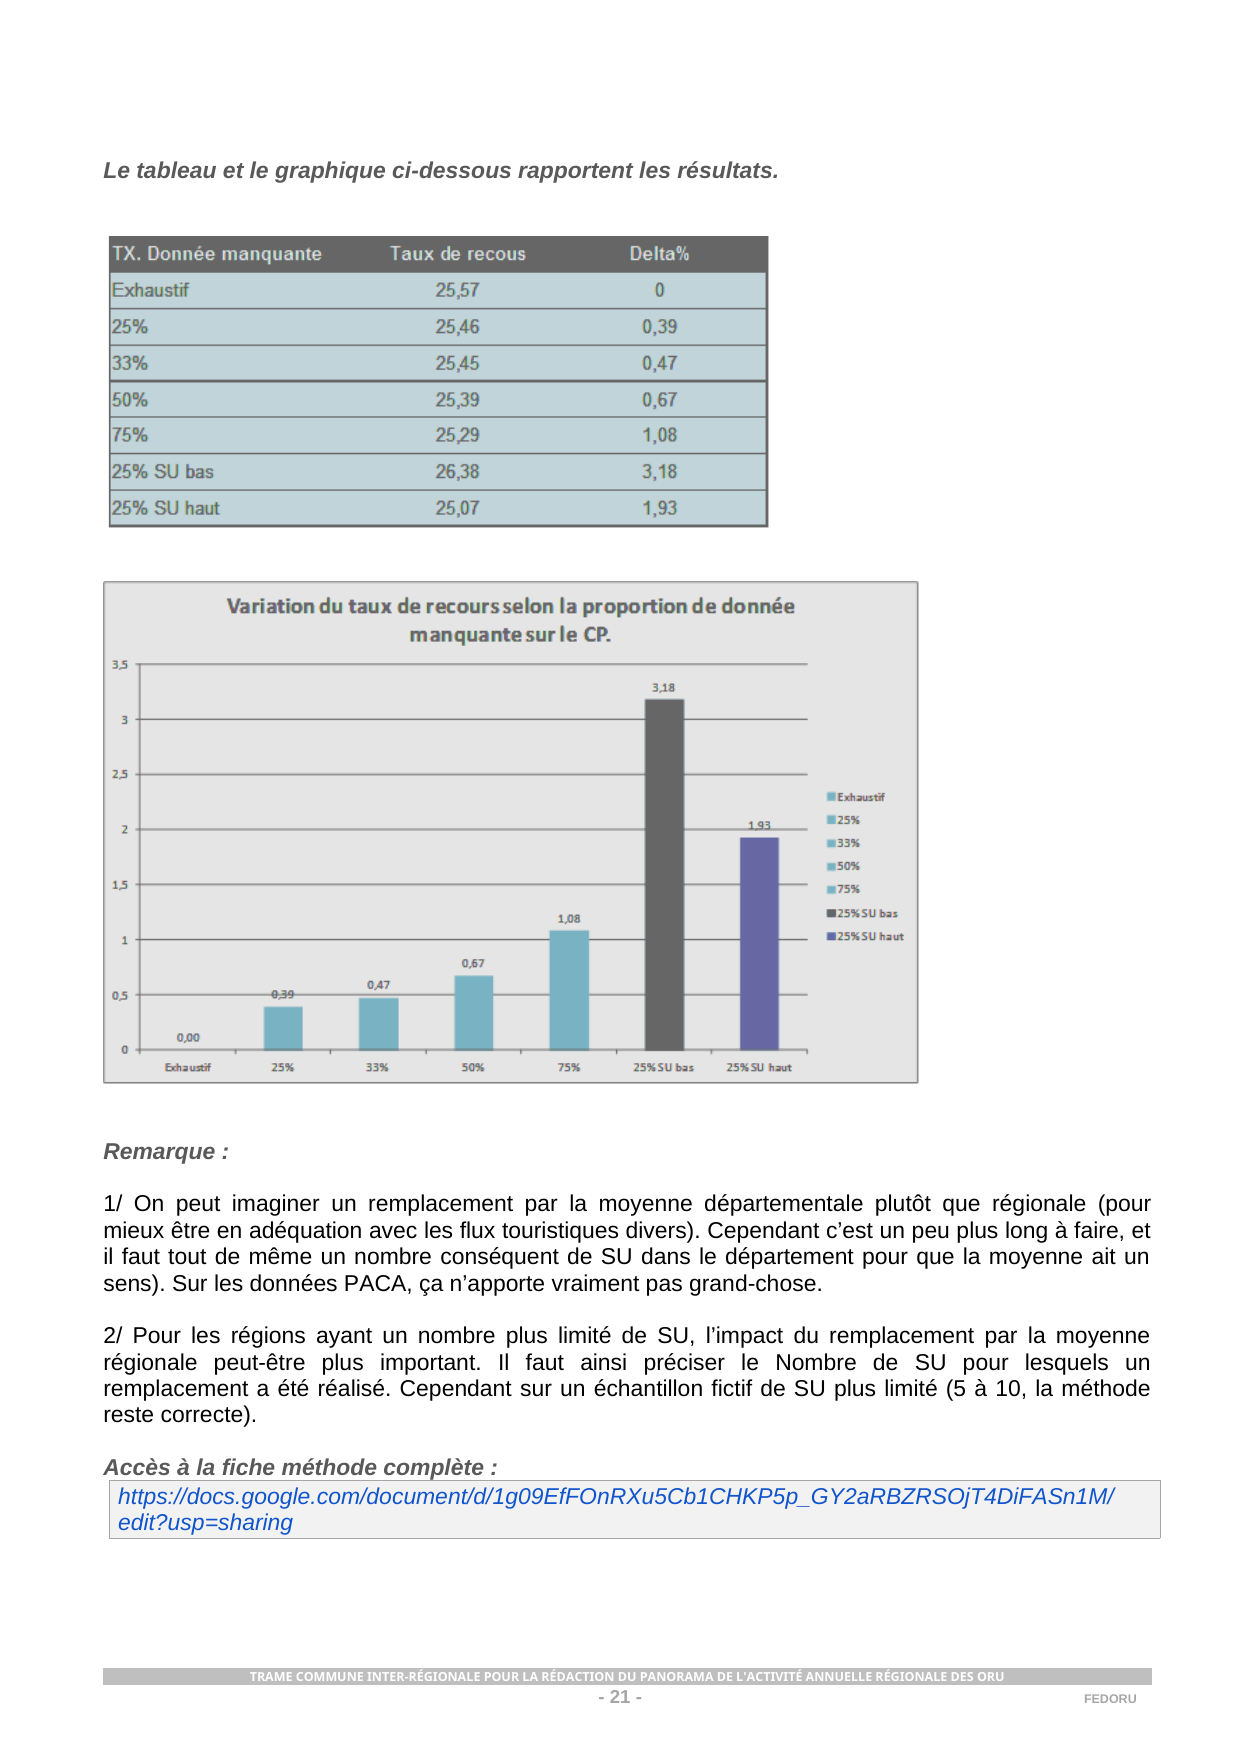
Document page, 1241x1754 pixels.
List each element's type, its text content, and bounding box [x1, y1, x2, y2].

text 2/ Pour les régions ayant un nombre plus limité de SU, l’impact du remplacement par la moyenne régionale peut-être plus important. Il faut ainsi préciser le Nombre de SU pour lesquels un remplacement a été réalisé. Cependant sur un échantillon fictif de SU plus limité (5 à 10, la méthode reste correcte). [103, 1322, 1152, 1428]
text Le tableau et le graphique ci-dessous rapportent les résultats. [103, 157, 1152, 183]
text Données d’identification [103, 581, 920, 1085]
text Accès à la fiche méthode complète : [103, 1454, 1152, 1480]
text 1/ On peut imaginer un remplacement par la moyenne départementale plutôt que régionale (pour mieux être en adéquation avec les flux touristiques divers). Cependant c’est un peu plus long à faire, et il faut tout de même un nombre conséquent de SU dans le département pour que la moyenne ait un sens). Sur les données PACA, ça n’apporte vraiment pas grand-chose. [103, 1190, 1152, 1296]
text https://docs.google.com/document/d/1g09EfFOnRXu5Cb1CHKP5p_GY2aRBZRSOjT4DiFASn1M/edit?usp=sharing [110, 1481, 1160, 1538]
text Données d’identification [108, 236, 770, 529]
text Remarque : [103, 1138, 1152, 1164]
